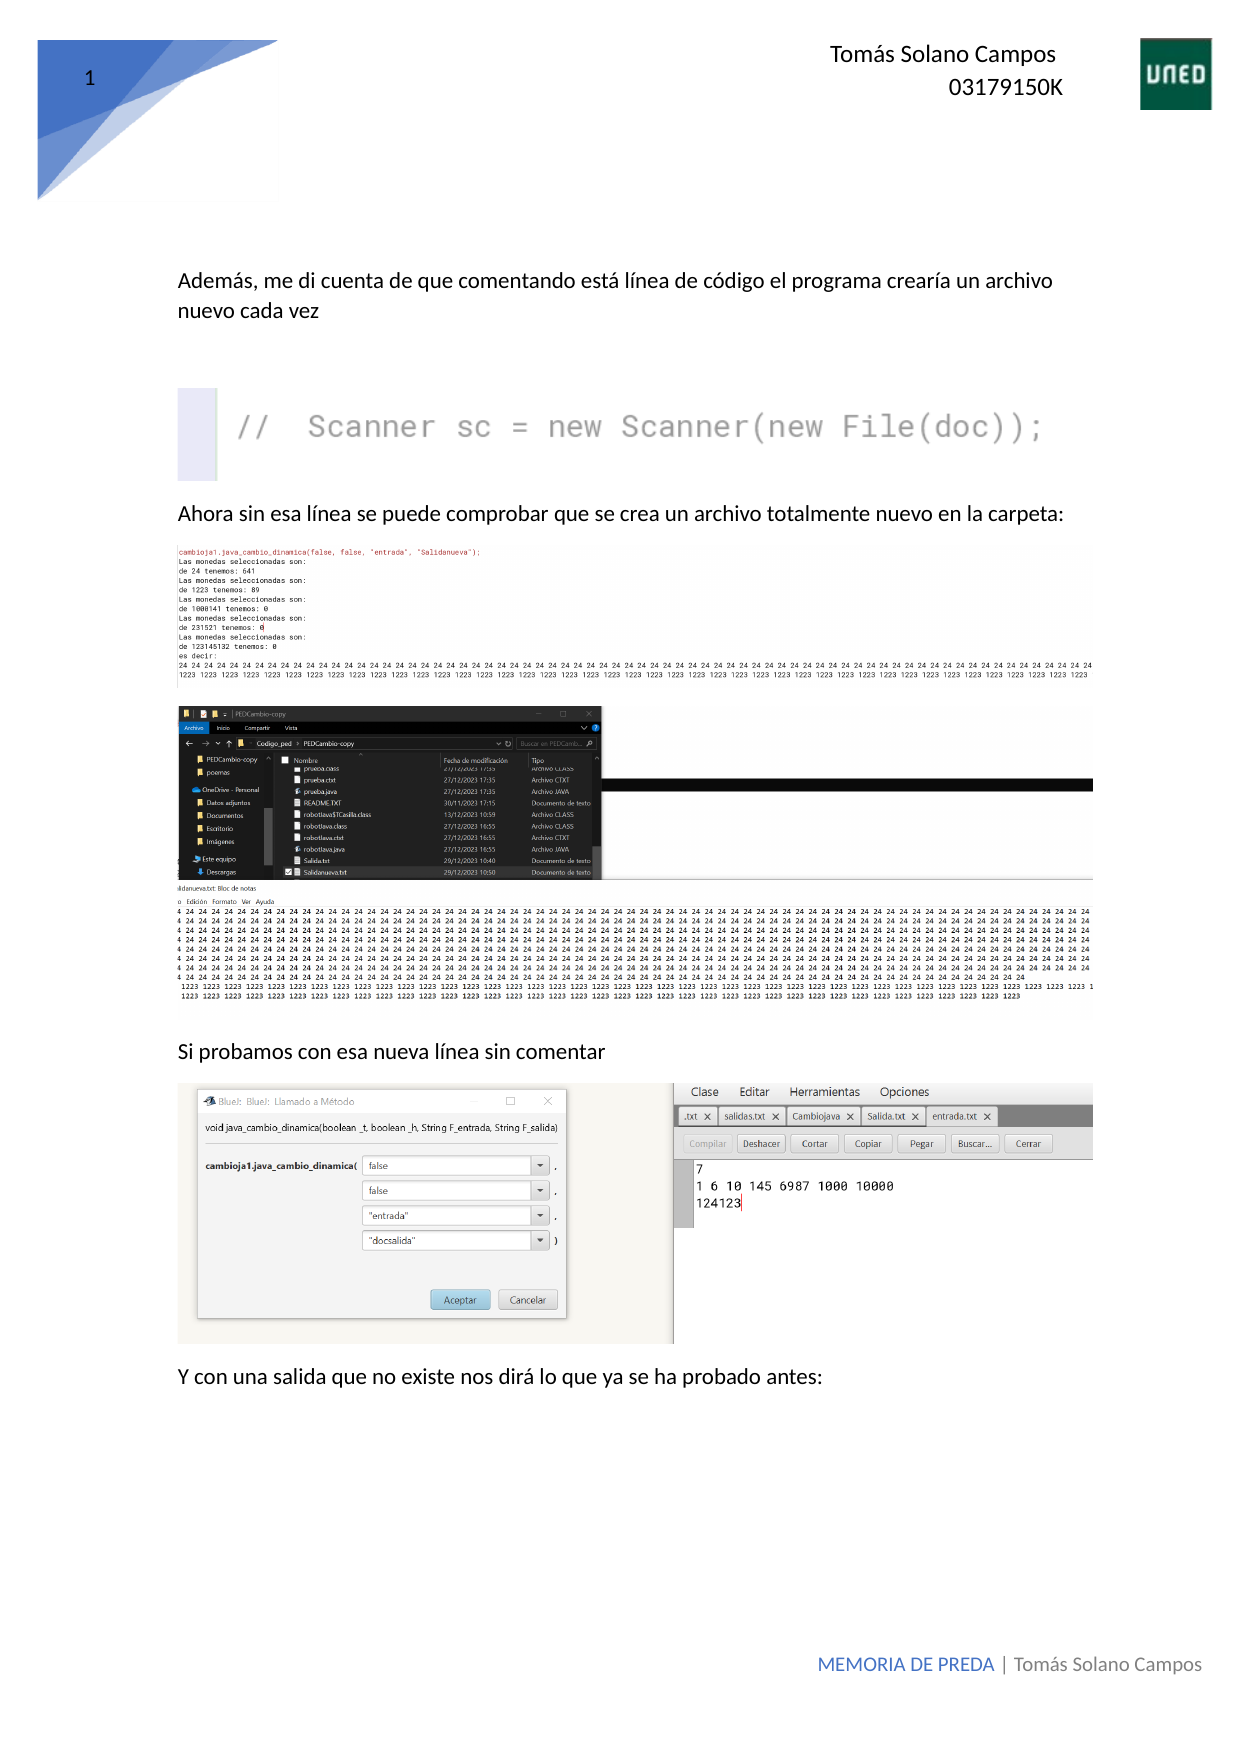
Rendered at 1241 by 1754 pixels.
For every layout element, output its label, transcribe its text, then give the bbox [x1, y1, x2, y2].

picture [37, 40, 279, 202]
text Además, me di cuenta de que comentando está línea de código el programa crearía un archivo nuevo cada vez [177, 266, 1094, 324]
picture [177, 388, 1093, 481]
text Y con una salida que no existe nos dirá lo que ya se ha probado antes: [177, 1362, 1094, 1390]
picture [177, 1083, 1093, 1344]
picture [1140, 38, 1213, 110]
text Si probamos con esa nueva línea sin comentar [177, 1037, 1094, 1066]
picture [228, 1653, 1203, 1679]
picture [177, 706, 1093, 1020]
text Ahora sin esa línea se puede comprobar que se crea un archivo totalmente nuevo en la carpeta: [177, 499, 1094, 527]
picture [177, 545, 1093, 688]
